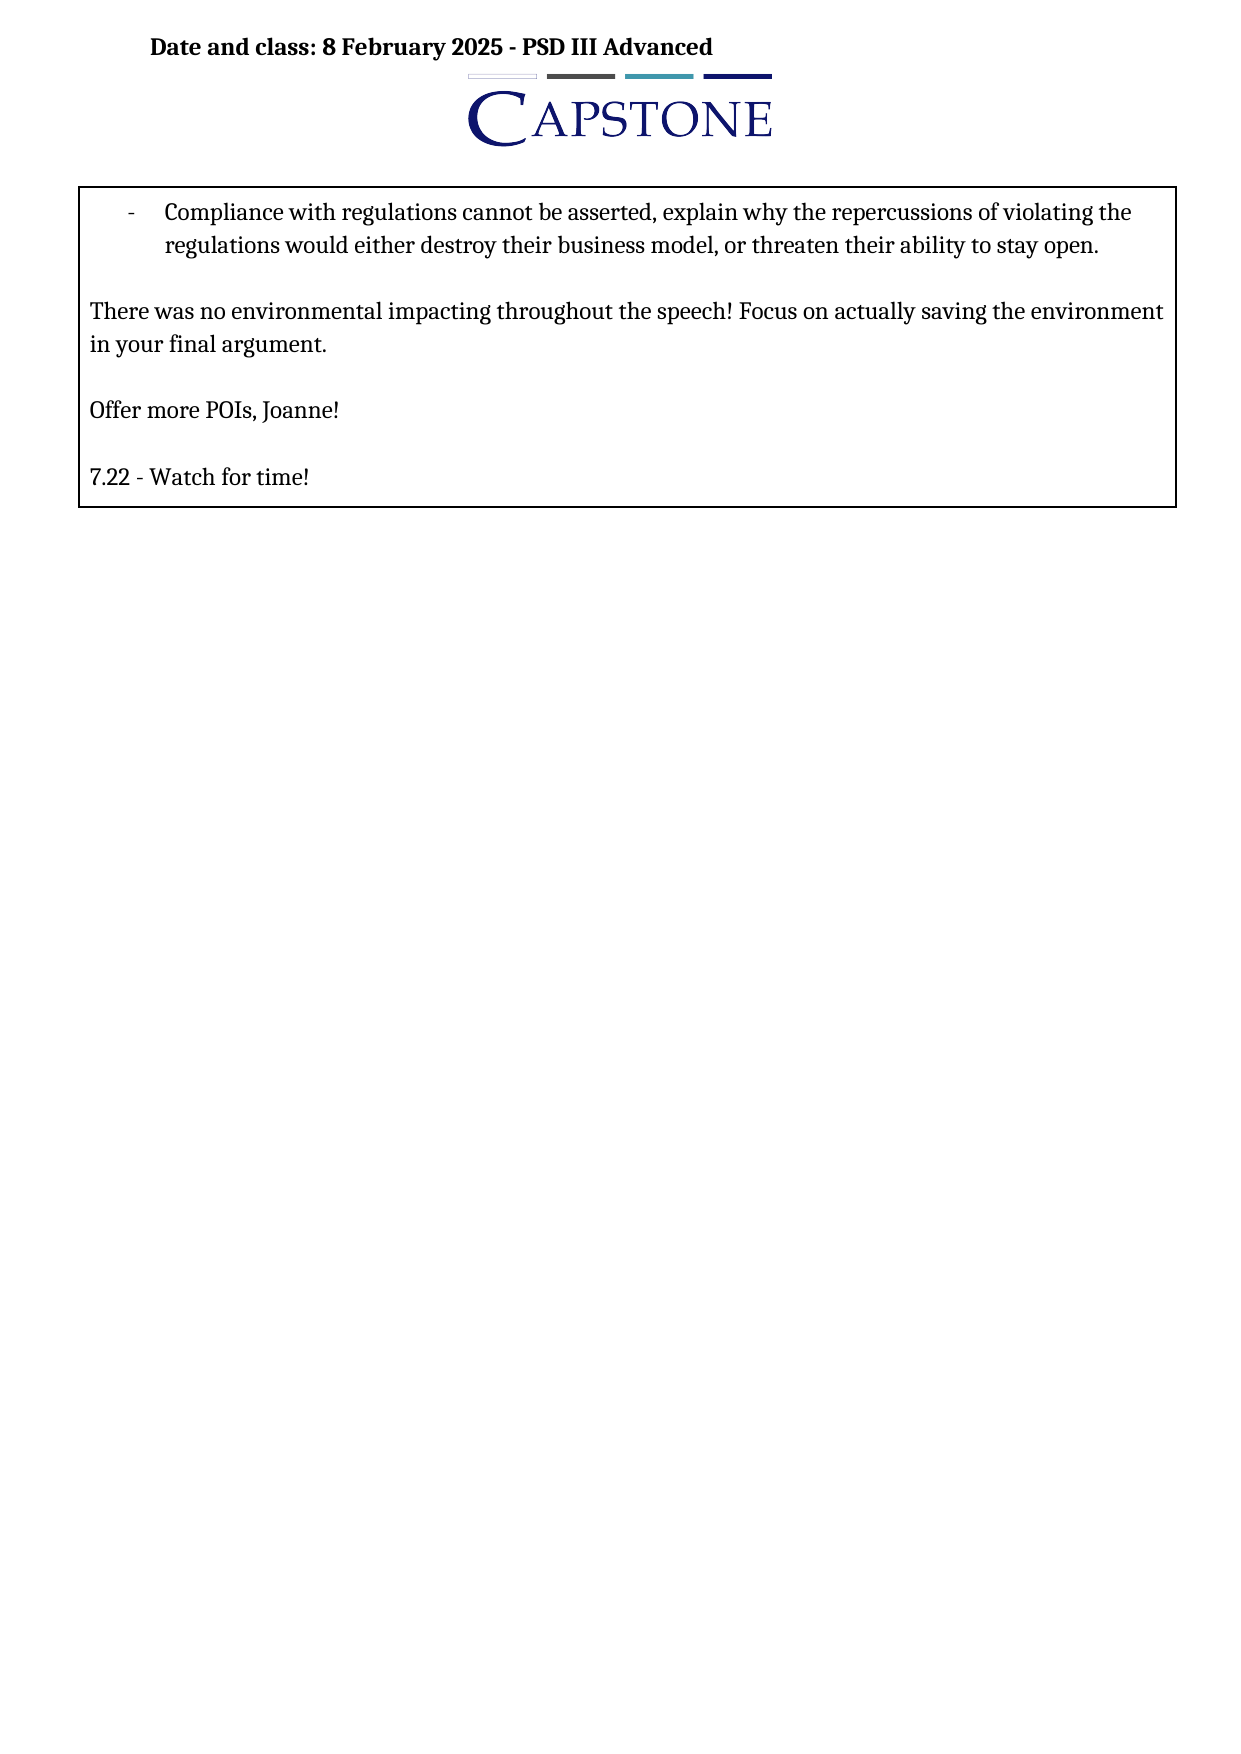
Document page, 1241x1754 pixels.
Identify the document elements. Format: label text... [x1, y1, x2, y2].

picture [460, 66, 781, 153]
